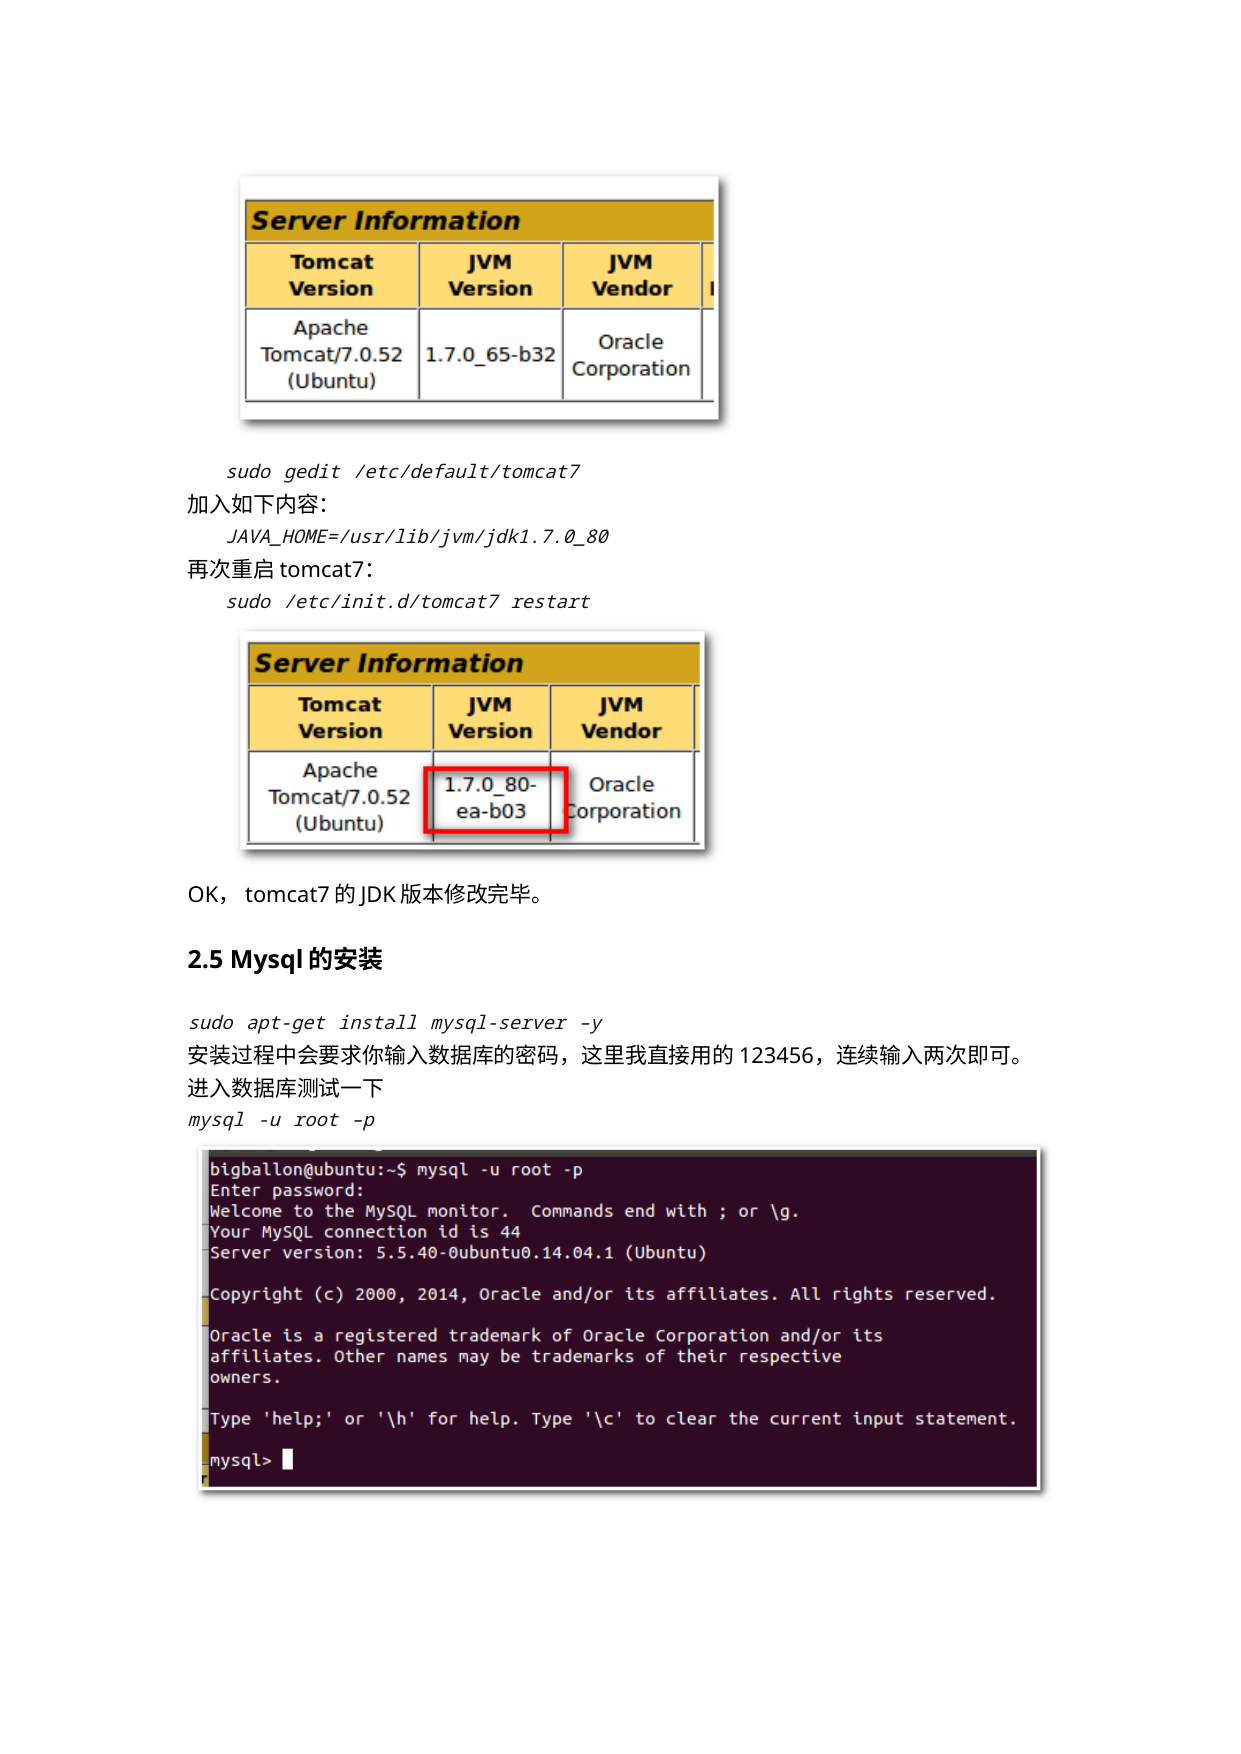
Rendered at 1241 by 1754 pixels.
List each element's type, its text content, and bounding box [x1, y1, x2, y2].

text 进入数据库测试一下 [187, 1071, 1053, 1103]
text 安装过程中会要求你输入数据库的密码，这里我直接用的123456，连续输入两次即可。 [187, 1038, 1053, 1071]
picture [225, 162, 736, 437]
text JAVA_HOME=/usr/lib/jvm/jdk1.7.0_80 [225, 519, 1053, 552]
text sudo gedit /etc/default/tomcat7 [225, 454, 1053, 487]
text 加入如下内容： [187, 487, 1053, 519]
text sudo /etc/init.d/tomcat7 restart [225, 584, 1053, 617]
picture [187, 1135, 1053, 1503]
text sudo apt-get install mysql-server –y [187, 1006, 1053, 1038]
text 2.5 Mysql的安装 [187, 925, 1053, 990]
text OK， tomcat7的JDK版本修改完毕。 [187, 877, 1053, 909]
picture [225, 617, 722, 867]
text 再次重启tomcat7： [187, 552, 1053, 584]
text mysql -u root –p [187, 1103, 1053, 1135]
